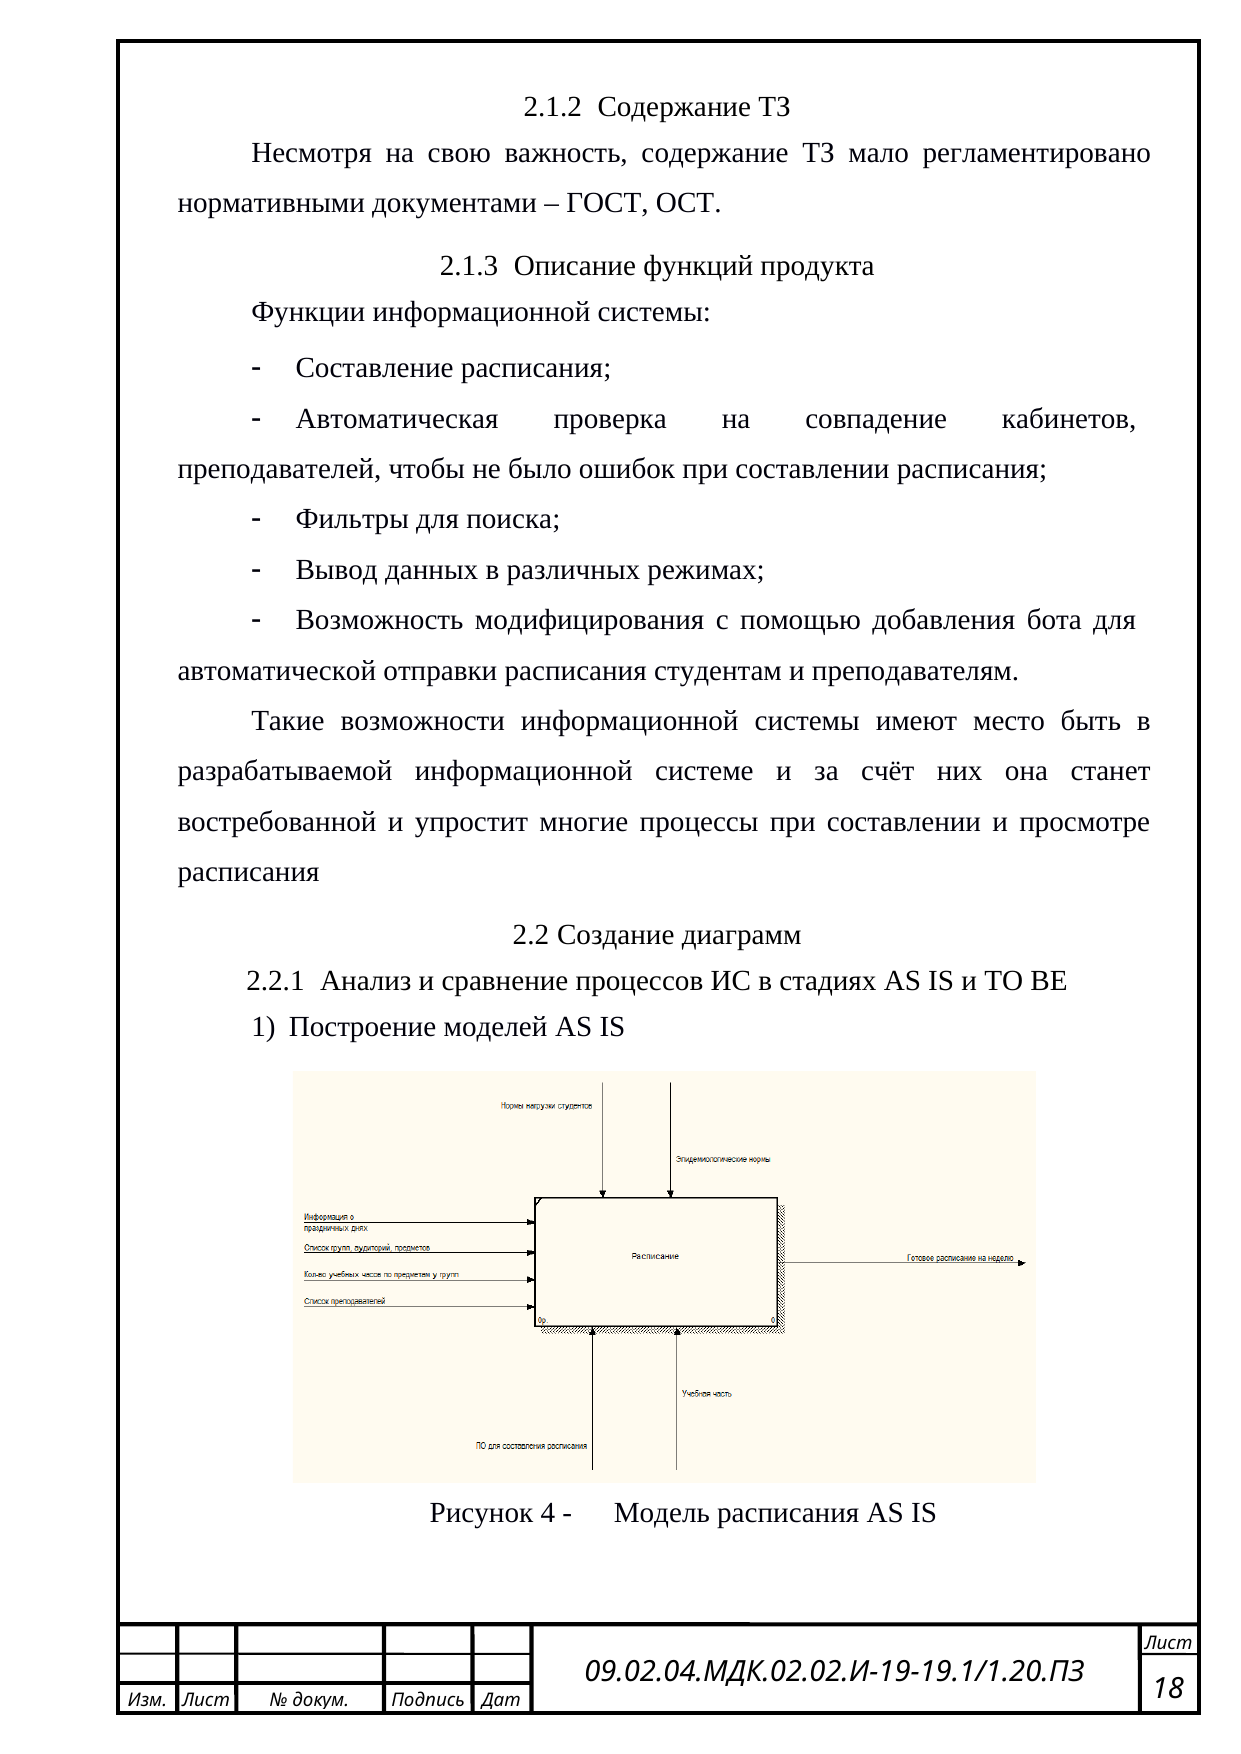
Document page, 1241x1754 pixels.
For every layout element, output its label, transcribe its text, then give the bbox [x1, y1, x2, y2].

list Фильтры для поиска; [177, 502, 1137, 535]
list Возможность модифицирования с помощью добавления бота для автоматической отправки расписания студентам и преподавателям. [177, 602, 1137, 686]
subtitle Содержание ТЗ [177, 89, 1137, 122]
list Автоматическая проверка на совпадение кабинетов, преподавателей, чтобы не было ошибок при составлении расписания; [177, 401, 1137, 485]
subtitle Анализ и сравнение процессов ИС в стадиях AS IS и TO BE [177, 963, 1137, 996]
picture [292, 1071, 1036, 1483]
text Модель расписания AS IS [215, 1495, 1152, 1528]
text Несмотря на свою важность, содержание ТЗ мало регламентировано нормативными документами – ГОСТ, ОСТ. [177, 135, 1152, 218]
list Составление расписания; [177, 350, 1137, 384]
list Вывод данных в различных режимах; [177, 552, 1137, 586]
text Такие возможности информационной системы имеют место быть в разрабатываемой информационной системе и за счёт них она станет востребованной и упростит многие процессы при составлении и просмотре расписания [177, 703, 1152, 888]
text Функции информационной системы: [177, 294, 1152, 327]
subtitle Создание диаграмм [177, 917, 1137, 950]
list Построение моделей AS IS [251, 1009, 1152, 1042]
subtitle Описание функций продукта [177, 248, 1137, 281]
